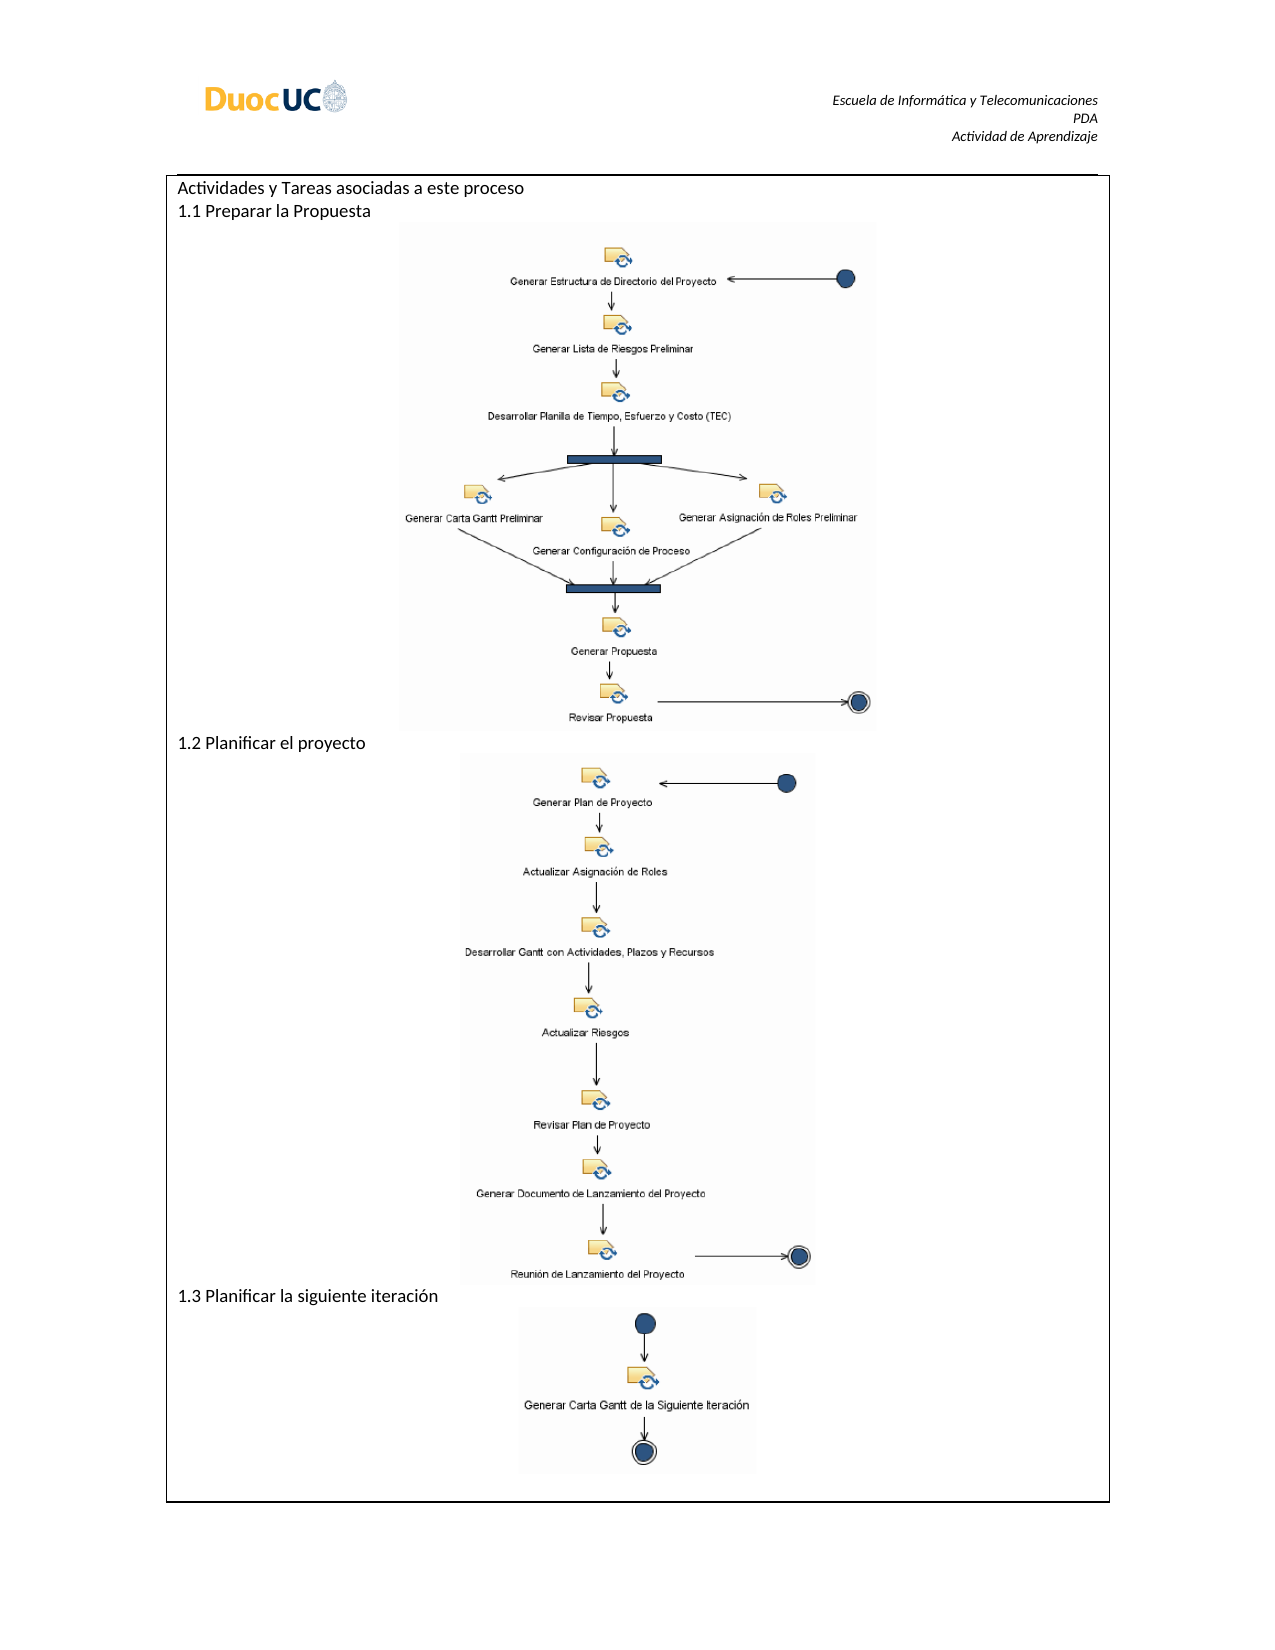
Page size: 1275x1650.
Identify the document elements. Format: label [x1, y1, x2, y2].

picture [198, 76, 352, 115]
table_cell [167, 176, 1109, 1501]
picture [518, 1307, 757, 1474]
picture [398, 222, 877, 731]
picture [459, 753, 816, 1285]
